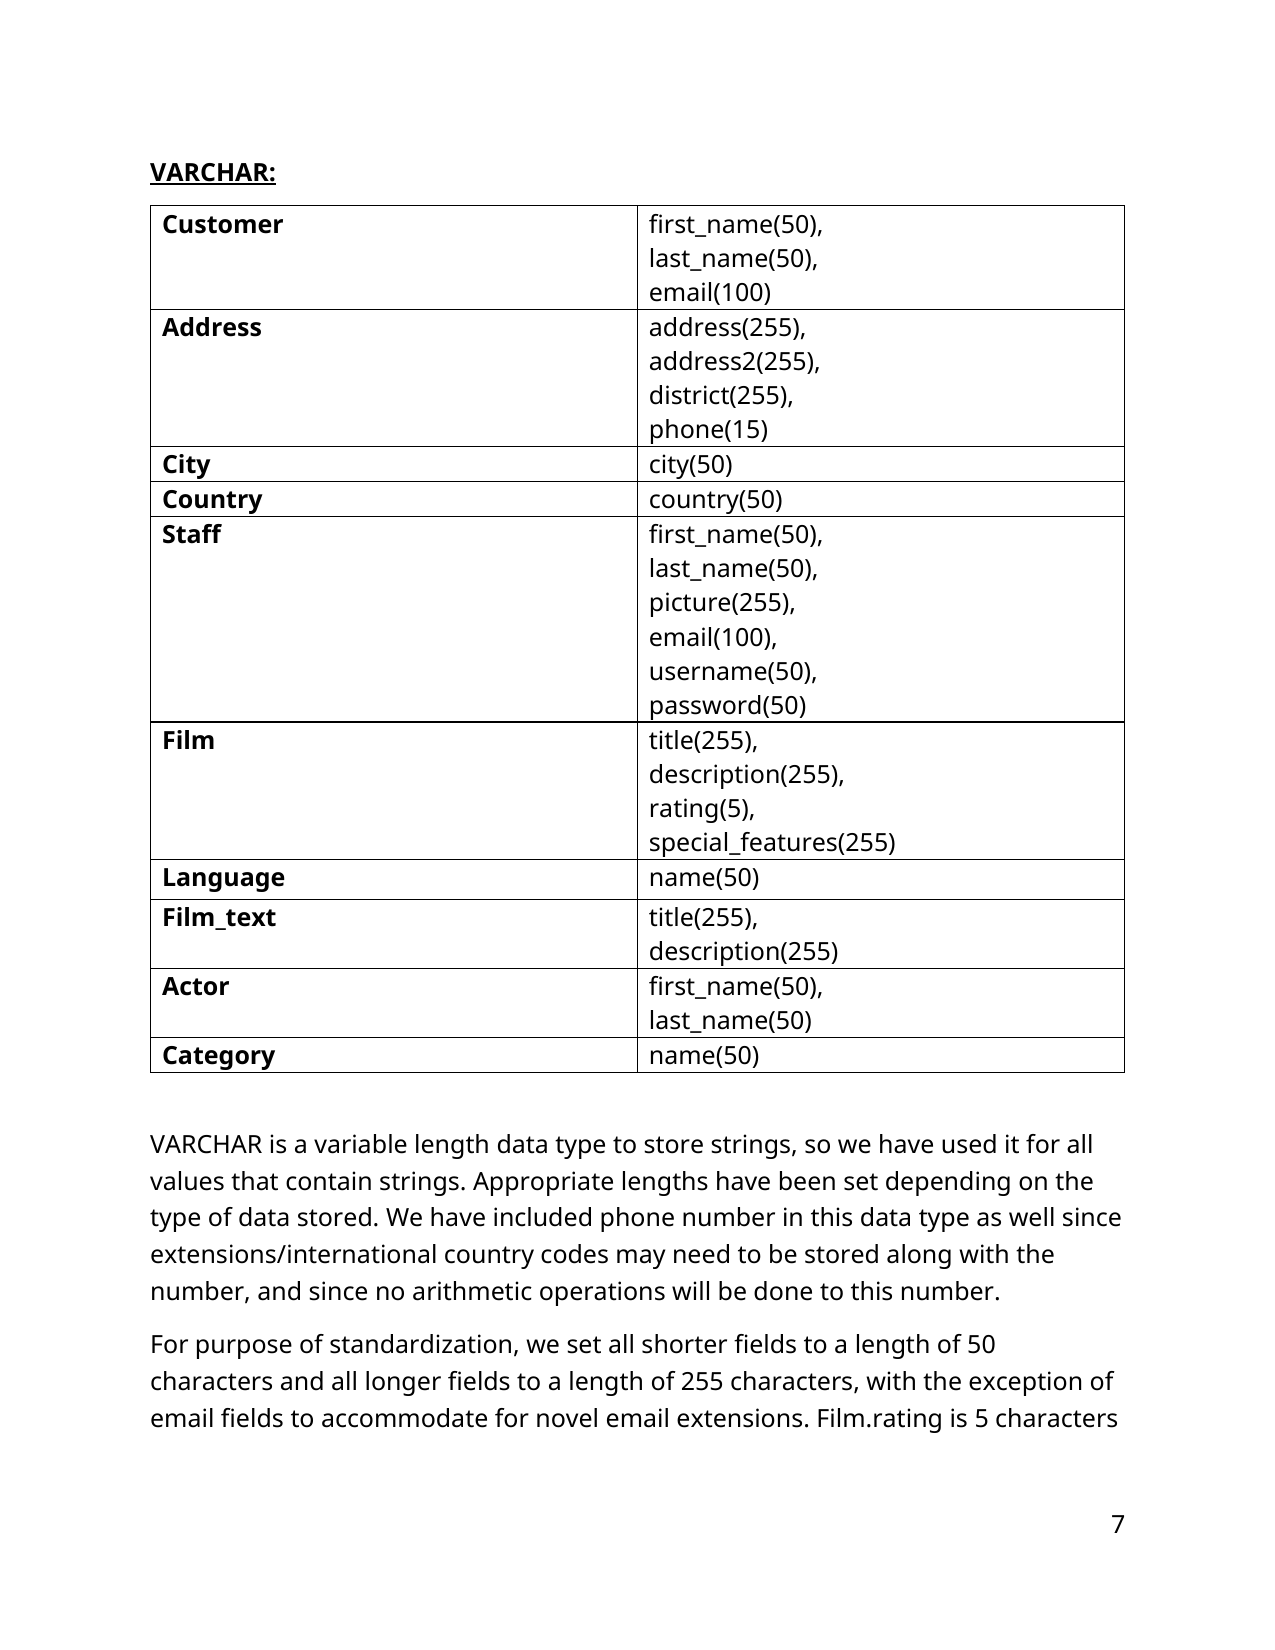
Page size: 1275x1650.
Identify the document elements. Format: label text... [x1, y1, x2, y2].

table_cell Category [151, 1038, 637, 1072]
table_cell title(255), description(255), rating(5), special_features(255) [638, 723, 1124, 859]
table_cell Country [151, 482, 637, 516]
table_cell first_name(50), last_name(50) [638, 969, 1124, 1037]
table_cell title(255), description(255) [638, 900, 1124, 968]
table_cell Film_text [151, 900, 637, 968]
table_cell name(50) [638, 860, 1124, 898]
table_header Customer [151, 206, 637, 308]
table_cell name(50) [638, 1038, 1124, 1072]
table_cell Actor [151, 969, 637, 1037]
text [150, 1327, 1125, 1434]
table_cell city(50) [638, 447, 1124, 481]
table_header first_name(50), last_name(50), email(100) [638, 206, 1124, 308]
table_cell address(255), address2(255), district(255), phone(15) [638, 310, 1124, 446]
table_cell Language [151, 860, 637, 898]
table_cell City [151, 447, 637, 481]
table_cell Address [151, 310, 637, 446]
table_cell country(50) [638, 482, 1124, 516]
text VARCHAR is a variable length data type to store strings, so we have used it for all values that contain strings. Appropriate lengths have been set depending on the type of data stored. We have included phone number in this data type as well since extensions/international country codes may need to be stored along with the number, and since no arithmetic operations will be done to this number. [150, 1126, 1125, 1308]
table_cell Staff [151, 517, 637, 721]
subtitle VARCHAR: [150, 154, 1125, 188]
table_cell first_name(50), last_name(50), picture(255), email(100), username(50), password(50) [638, 517, 1124, 721]
table_cell Film [151, 723, 637, 859]
